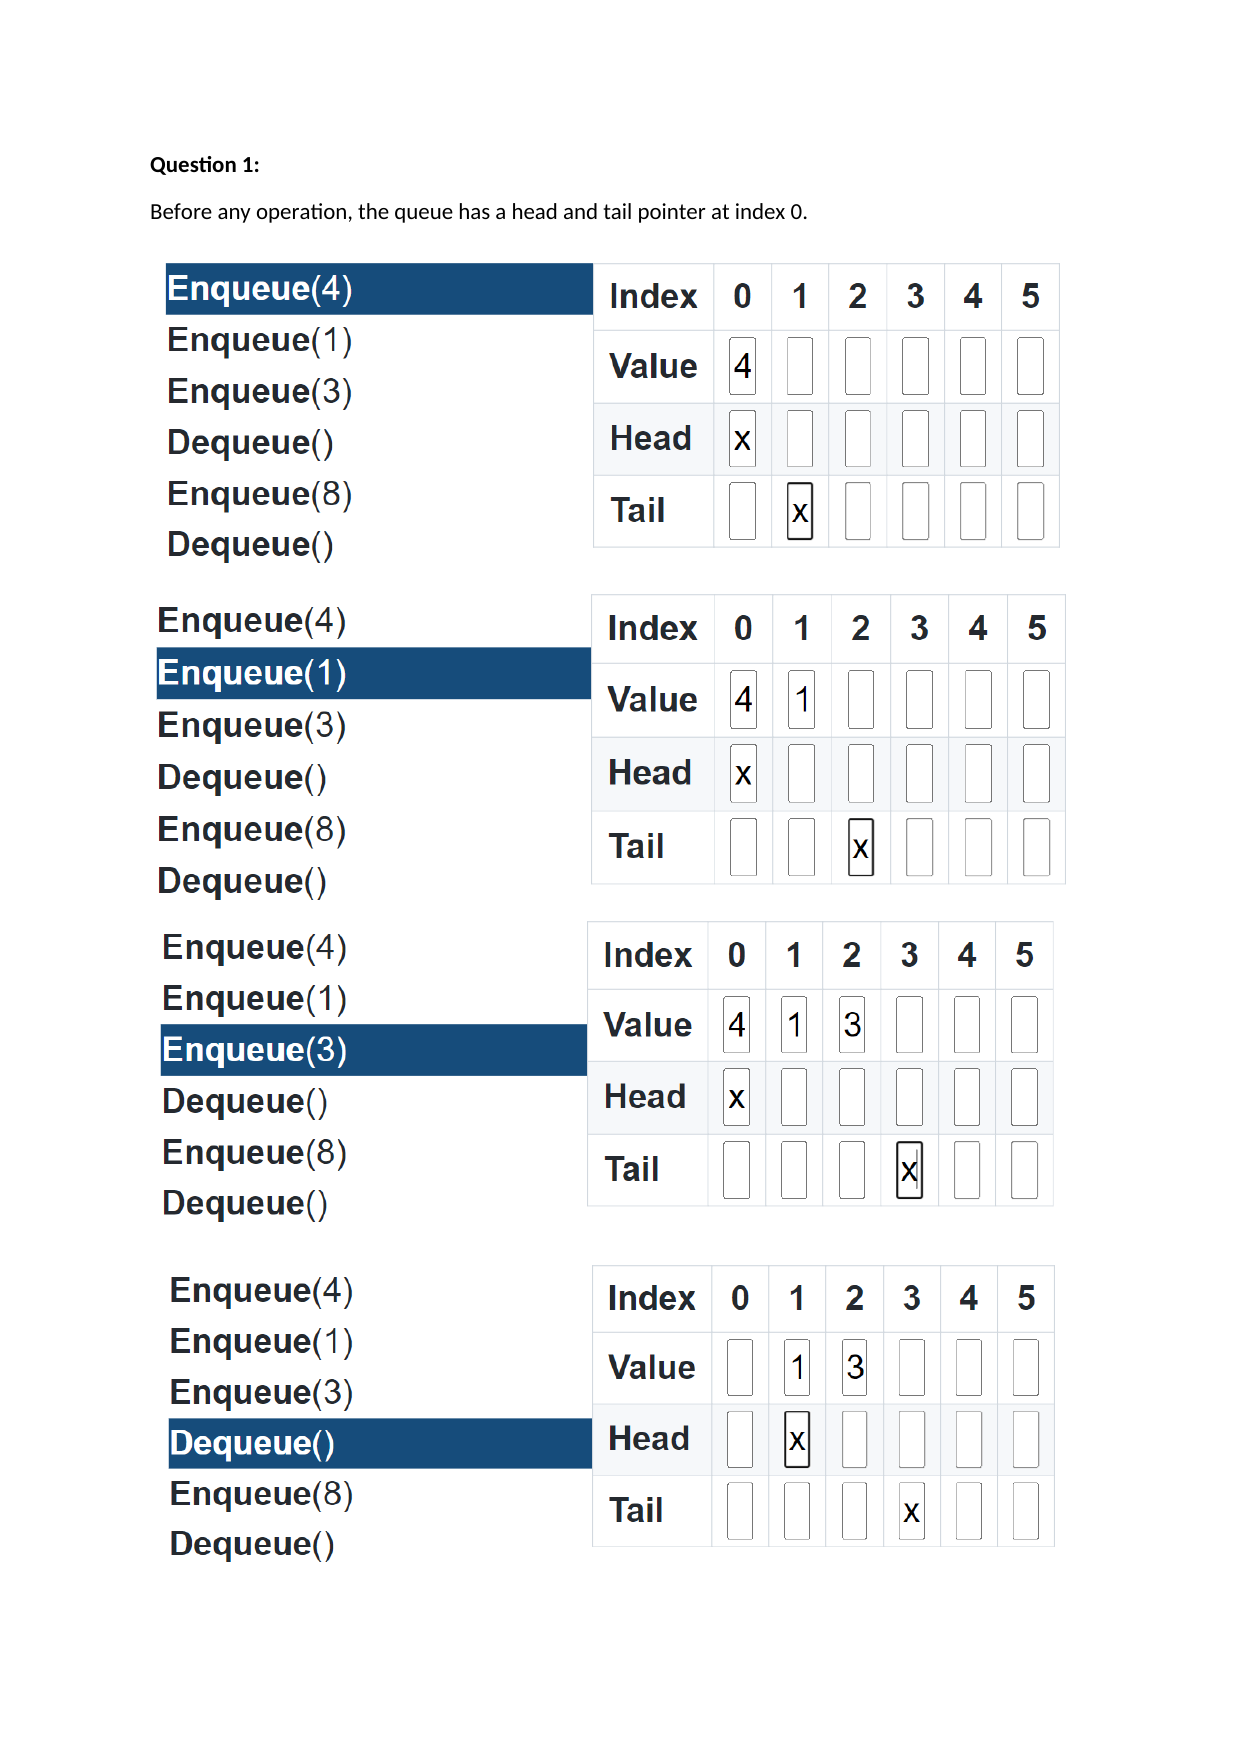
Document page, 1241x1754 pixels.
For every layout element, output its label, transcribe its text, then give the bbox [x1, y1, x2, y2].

picture [150, 584, 1091, 903]
picture [150, 1248, 1091, 1568]
text Before any operation, the queue has a head and tail pointer at index 0. [150, 197, 1090, 225]
picture [150, 921, 1091, 1230]
picture [150, 243, 1091, 566]
text Question 1: [150, 150, 1090, 178]
